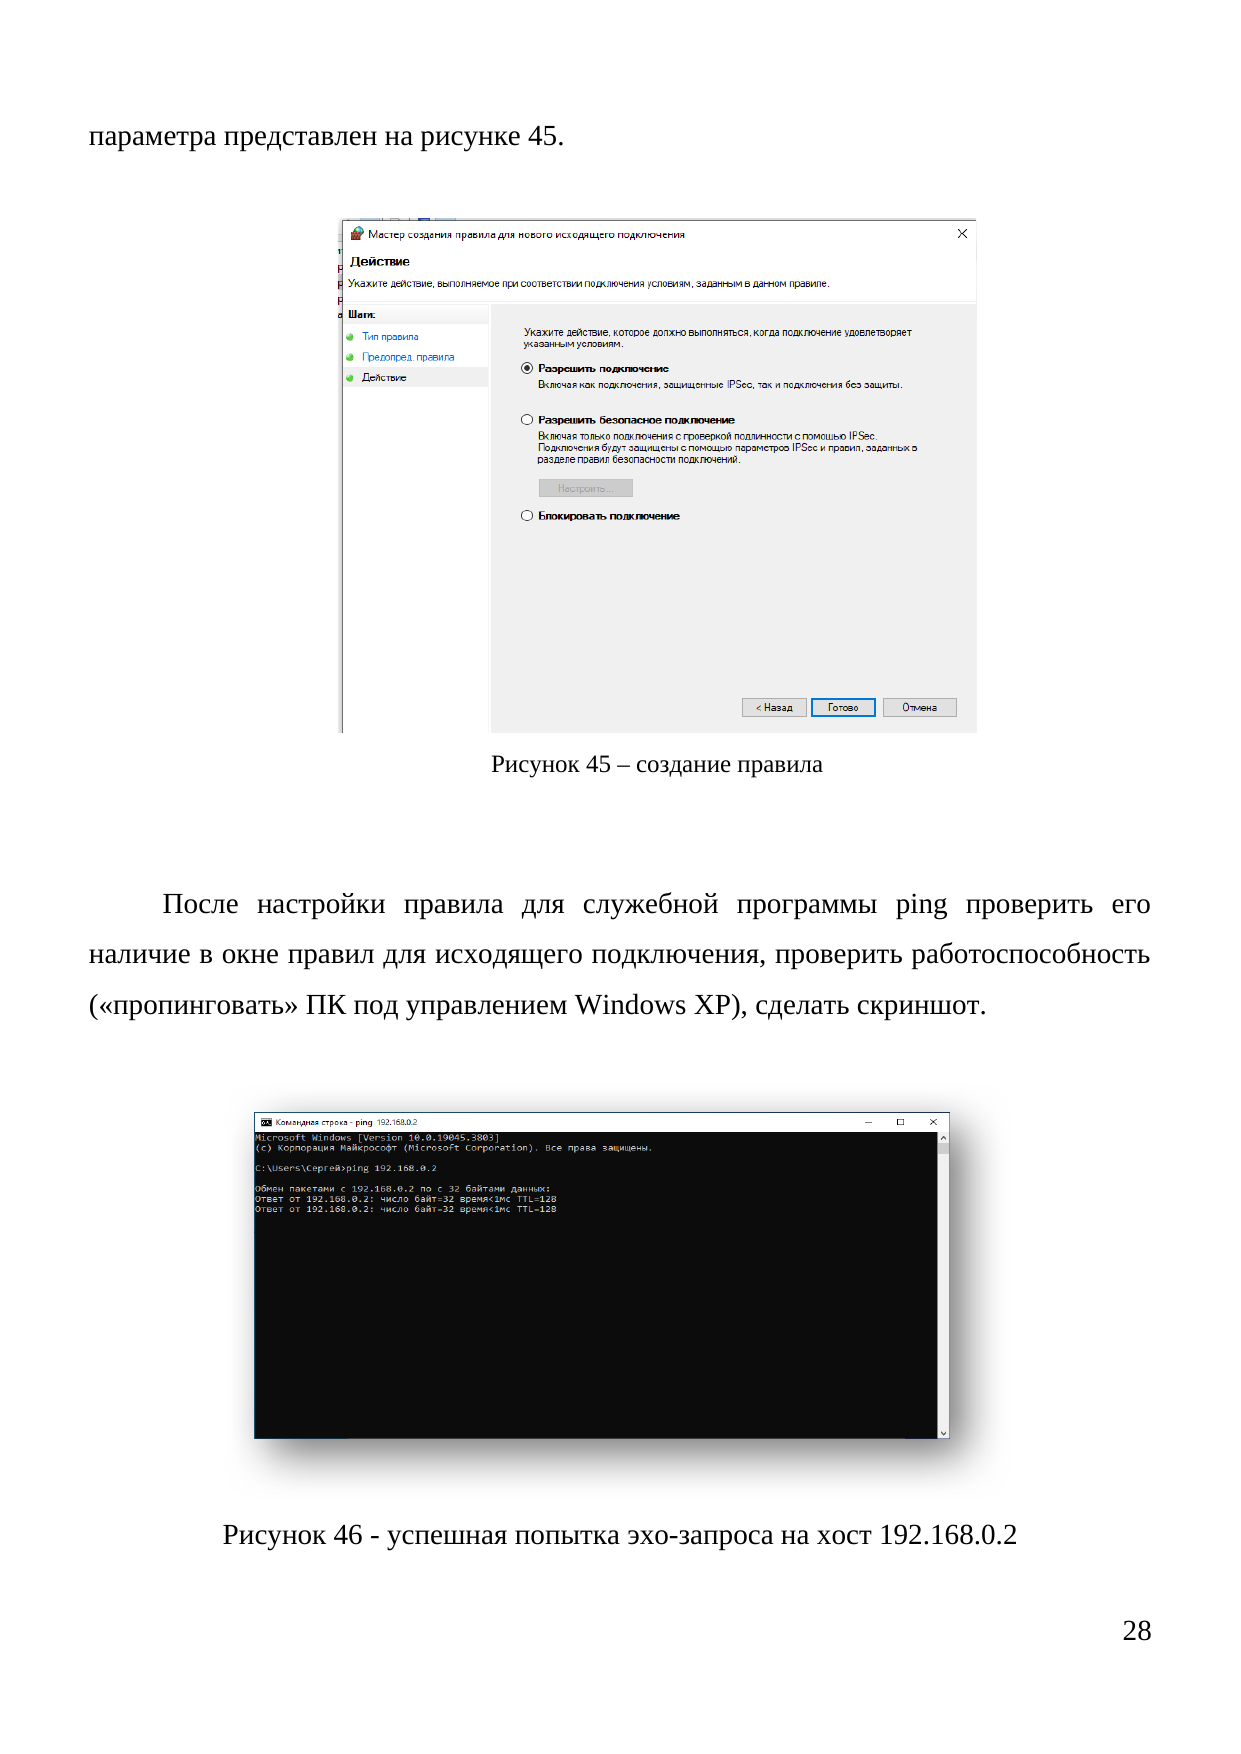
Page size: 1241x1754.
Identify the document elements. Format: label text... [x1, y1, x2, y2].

text Рисунок 45 – создание правила [89, 749, 1152, 778]
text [89, 118, 1152, 152]
picture [254, 1112, 950, 1439]
text После настройки правила для служебной программы ping проверить его наличие в окне правил для исходящего подключения, проверить работоспособность («пропинговать» ПК под управлением Windows XP), сделать скриншот. [89, 886, 1152, 1020]
text Рисунок 46 - успешная попытка эхо-запроса на хост 192.168.0.2 [89, 1517, 1152, 1550]
picture [337, 218, 977, 733]
